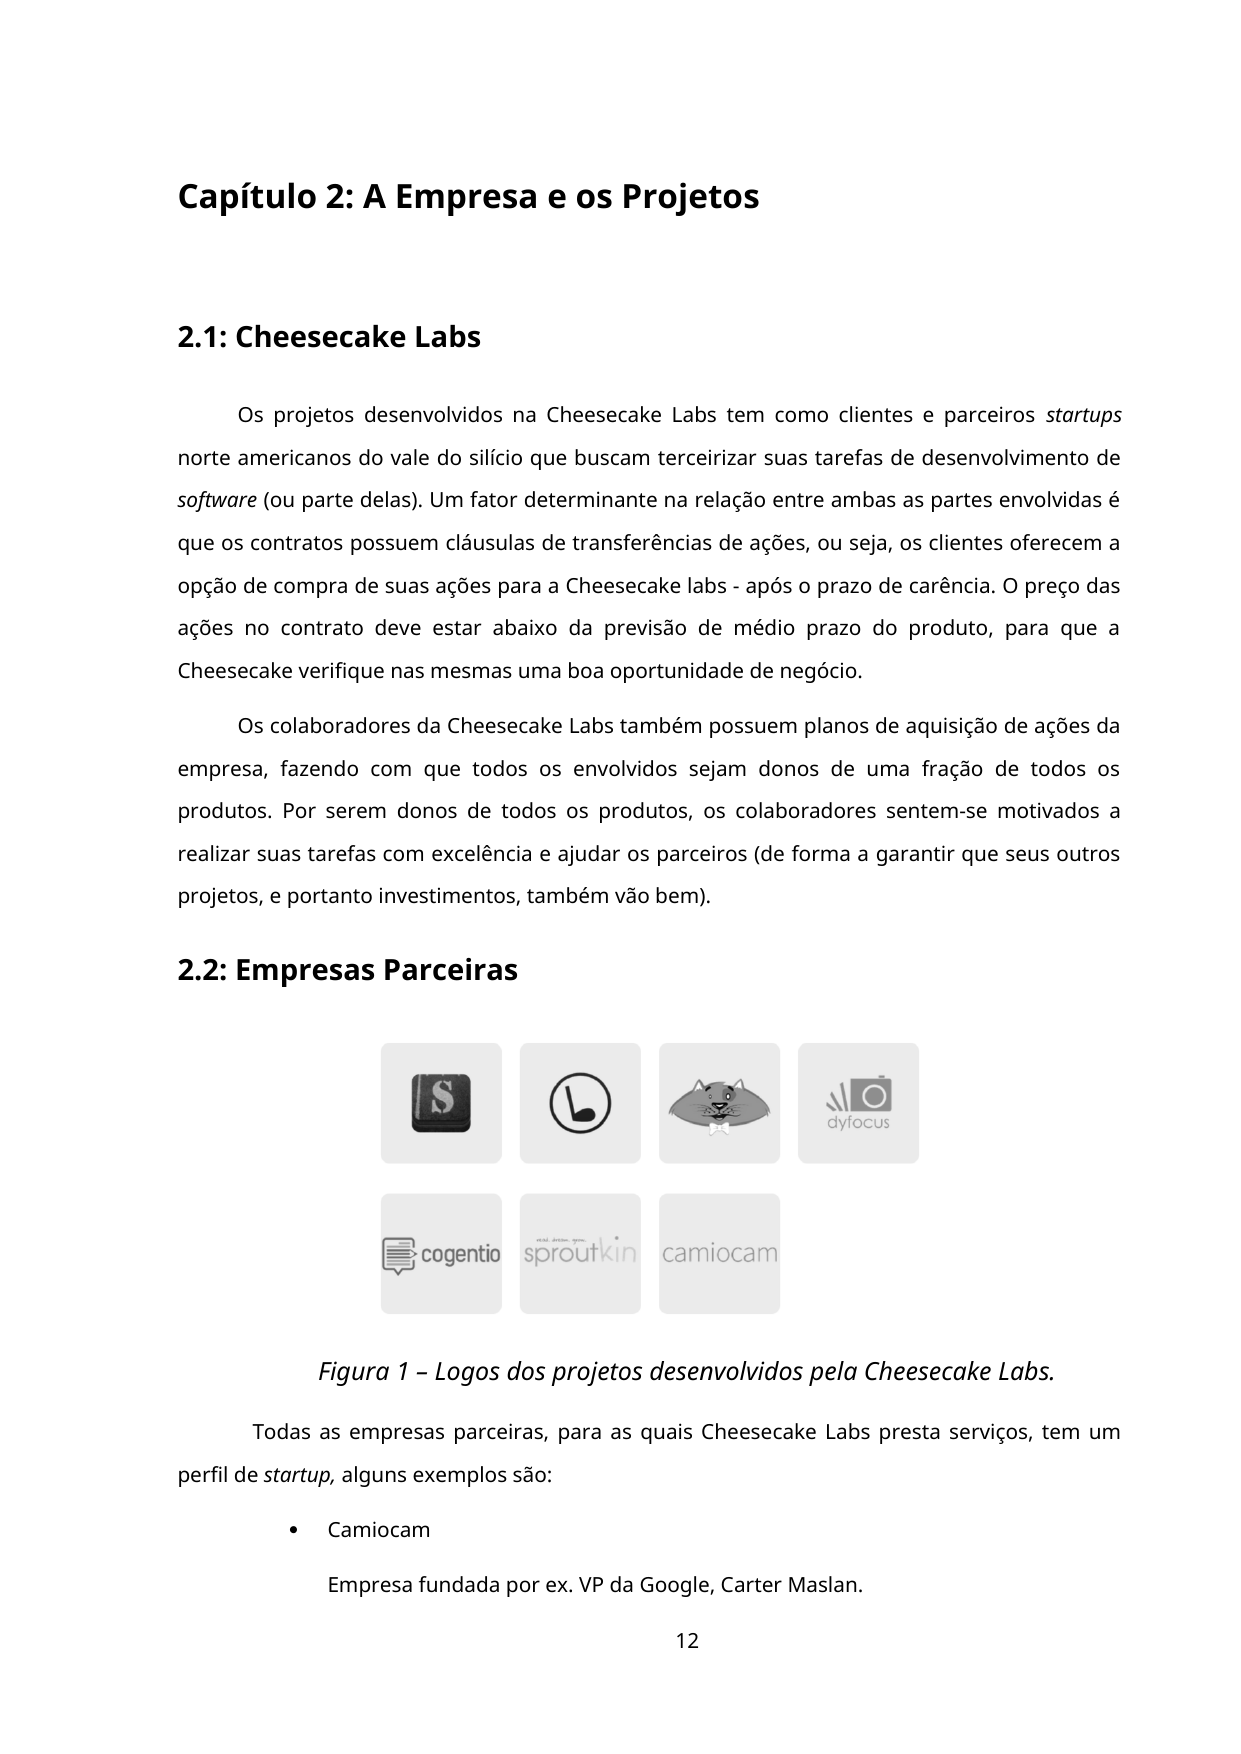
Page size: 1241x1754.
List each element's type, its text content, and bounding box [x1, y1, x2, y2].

subtitle A Empresa e os Projetos [177, 173, 1122, 218]
picture [366, 1033, 933, 1328]
text Todas as empresas parceiras, para as quais Cheesecake Labs presta serviços, tem um perfil de startup, alguns exemplos são: [177, 1417, 1122, 1488]
text Os projetos desenvolvidos na Cheesecake Labs tem como clientes e parceiros startups norte americanos do vale do silício que buscam terceirizar suas tarefas de desenvolvimento de software (ou parte delas). Um fator determinante na relação entre ambas as partes envolvidas é que os contratos possuem cláusulas de transferências de ações, ou seja, os clientes oferecem a opção de compra de suas ações para a Cheesecake labs - após o prazo de carência. O preço das ações no contrato deve estar abaixo da previsão de médio prazo do produto, para que a Cheesecake verifique nas mesmas uma boa oportunidade de negócio. [177, 400, 1122, 684]
text Os colaboradores da Cheesecake Labs também possuem planos de aquisição de ações da empresa, fazendo com que todos os envolvidos sejam donos de uma fração de todos os produtos. Por serem donos de todos os produtos, os colaboradores sentem-se motivados a realizar suas tarefas com excelência e ajudar os parceiros (de forma a garantir que seus outros projetos, e portanto investimentos, também vão bem). [177, 711, 1122, 910]
subtitle Empresas Parceiras [177, 949, 1122, 989]
text Empresa fundada por ex. VP da Google, Carter Maslan. [327, 1570, 1122, 1599]
subtitle Cheesecake Labs [177, 316, 1122, 356]
list Camiocam [290, 1515, 1122, 1544]
